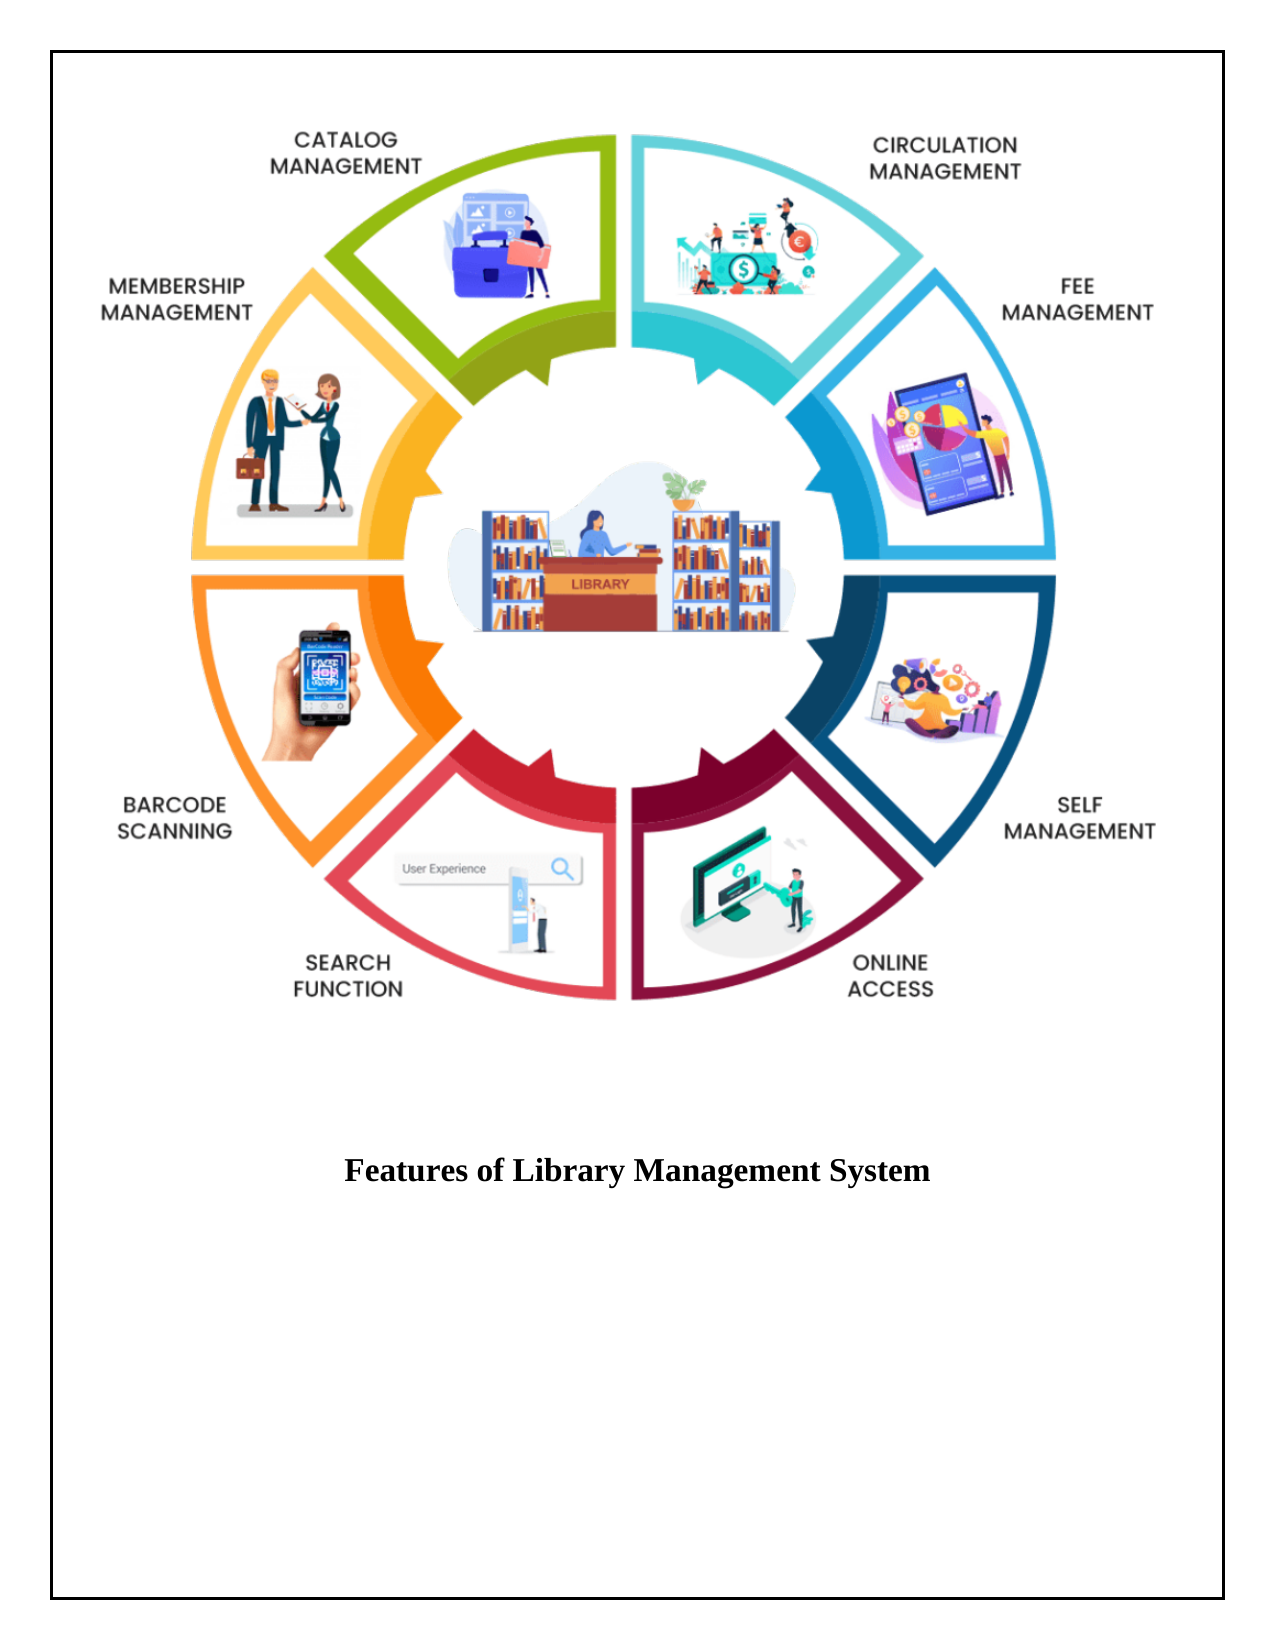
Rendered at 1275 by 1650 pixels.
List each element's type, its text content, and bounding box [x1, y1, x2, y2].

picture [75, 75, 1200, 1061]
text Features of Library Management System [75, 1150, 1200, 1189]
